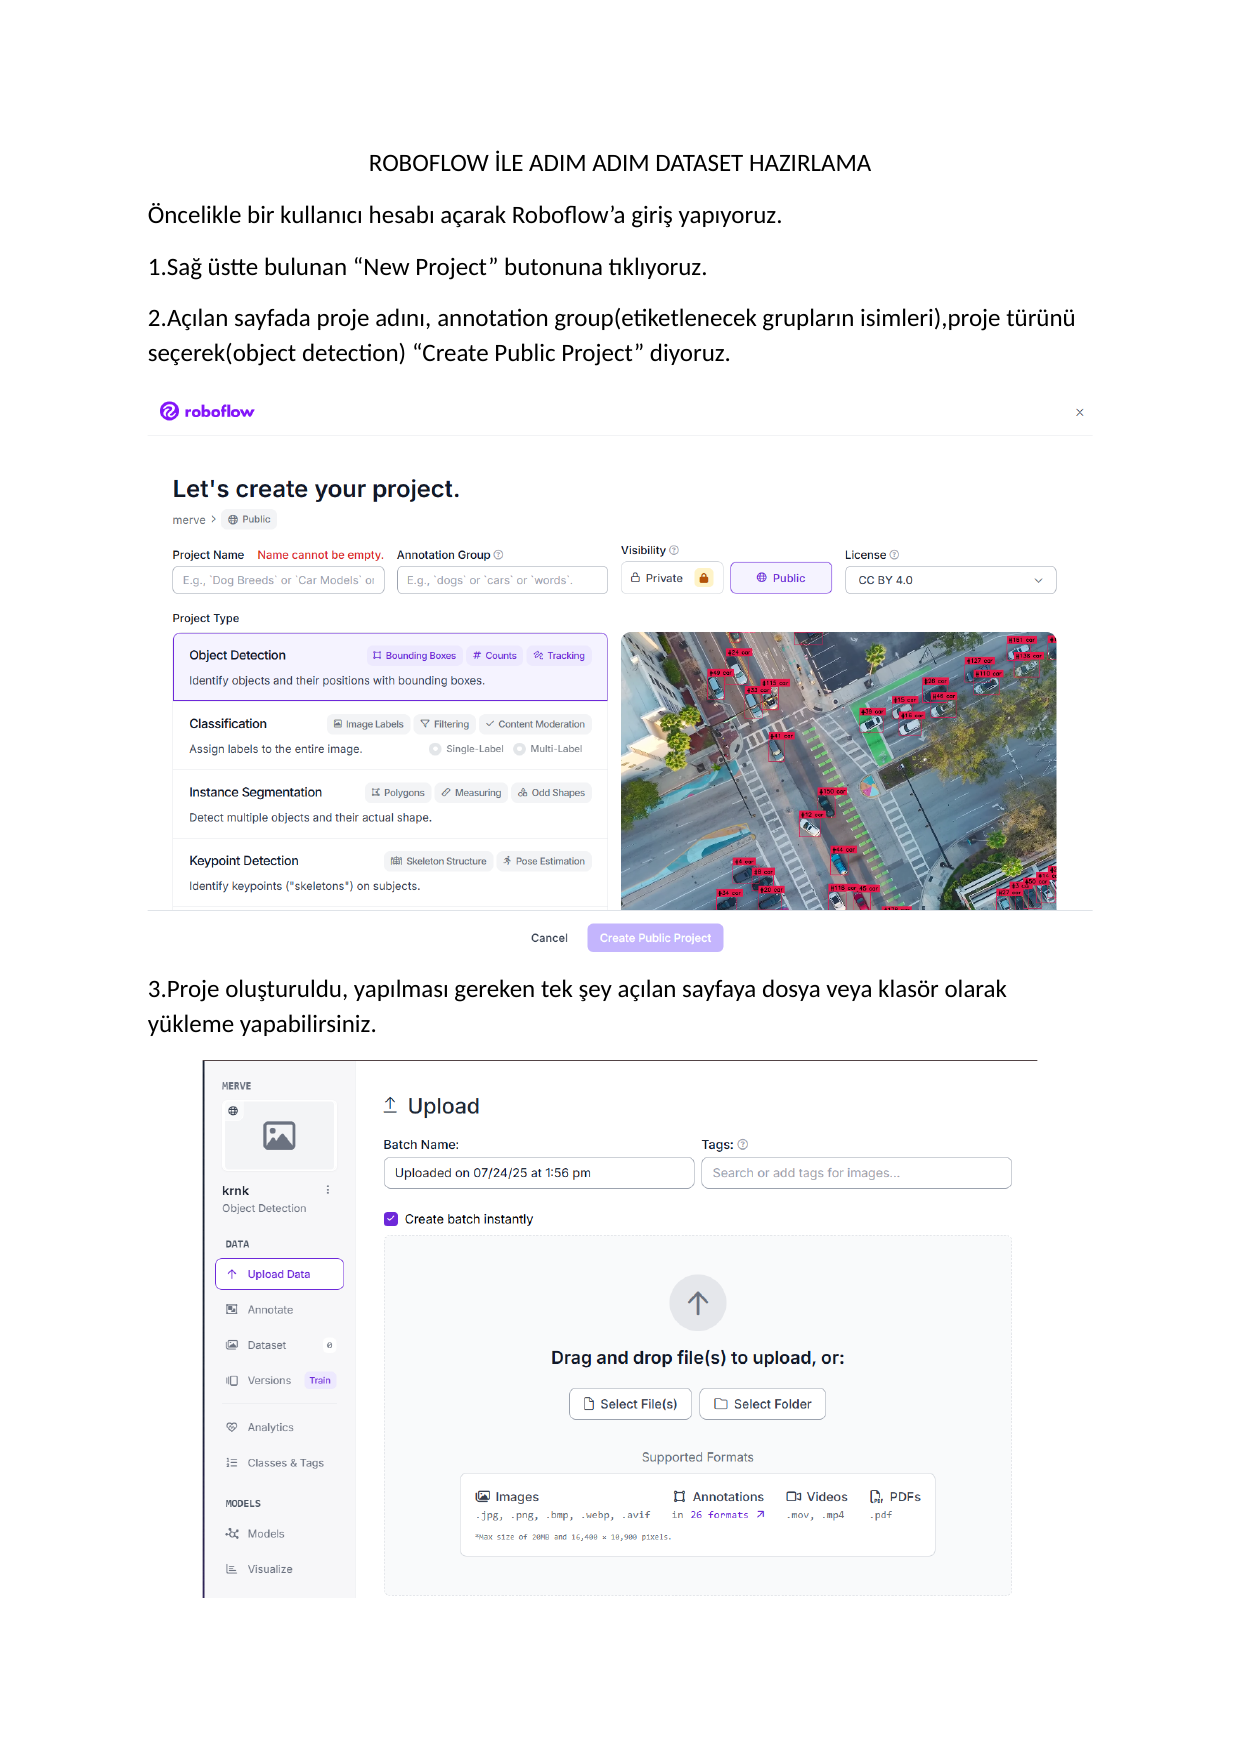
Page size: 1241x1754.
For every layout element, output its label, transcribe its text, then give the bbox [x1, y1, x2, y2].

text 3.Proje oluşturuldu, yapılması gereken tek şey açılan sayfaya dosya veya klasör olarak yükleme yapabilirsiniz. [148, 973, 1093, 1039]
text 2.Açılan sayfada proje adını, annotation group(etiketlenecek grupların isimleri),proje türünü seçerek(object detection) “Create Public Project” diyoruz. [148, 303, 1093, 368]
picture [147, 389, 1093, 953]
picture [202, 1060, 1038, 1598]
text 1.Sağ üstte bulunan “New Project” butonuna tıklıyoruz. [148, 251, 1093, 281]
text ROBOFLOW İLE ADIM ADIM DATASET HAZIRLAMA [148, 148, 1093, 178]
text Öncelikle bir kullanıcı hesabı açarak Roboflow’a giriş yapıyoruz. [148, 199, 1093, 230]
